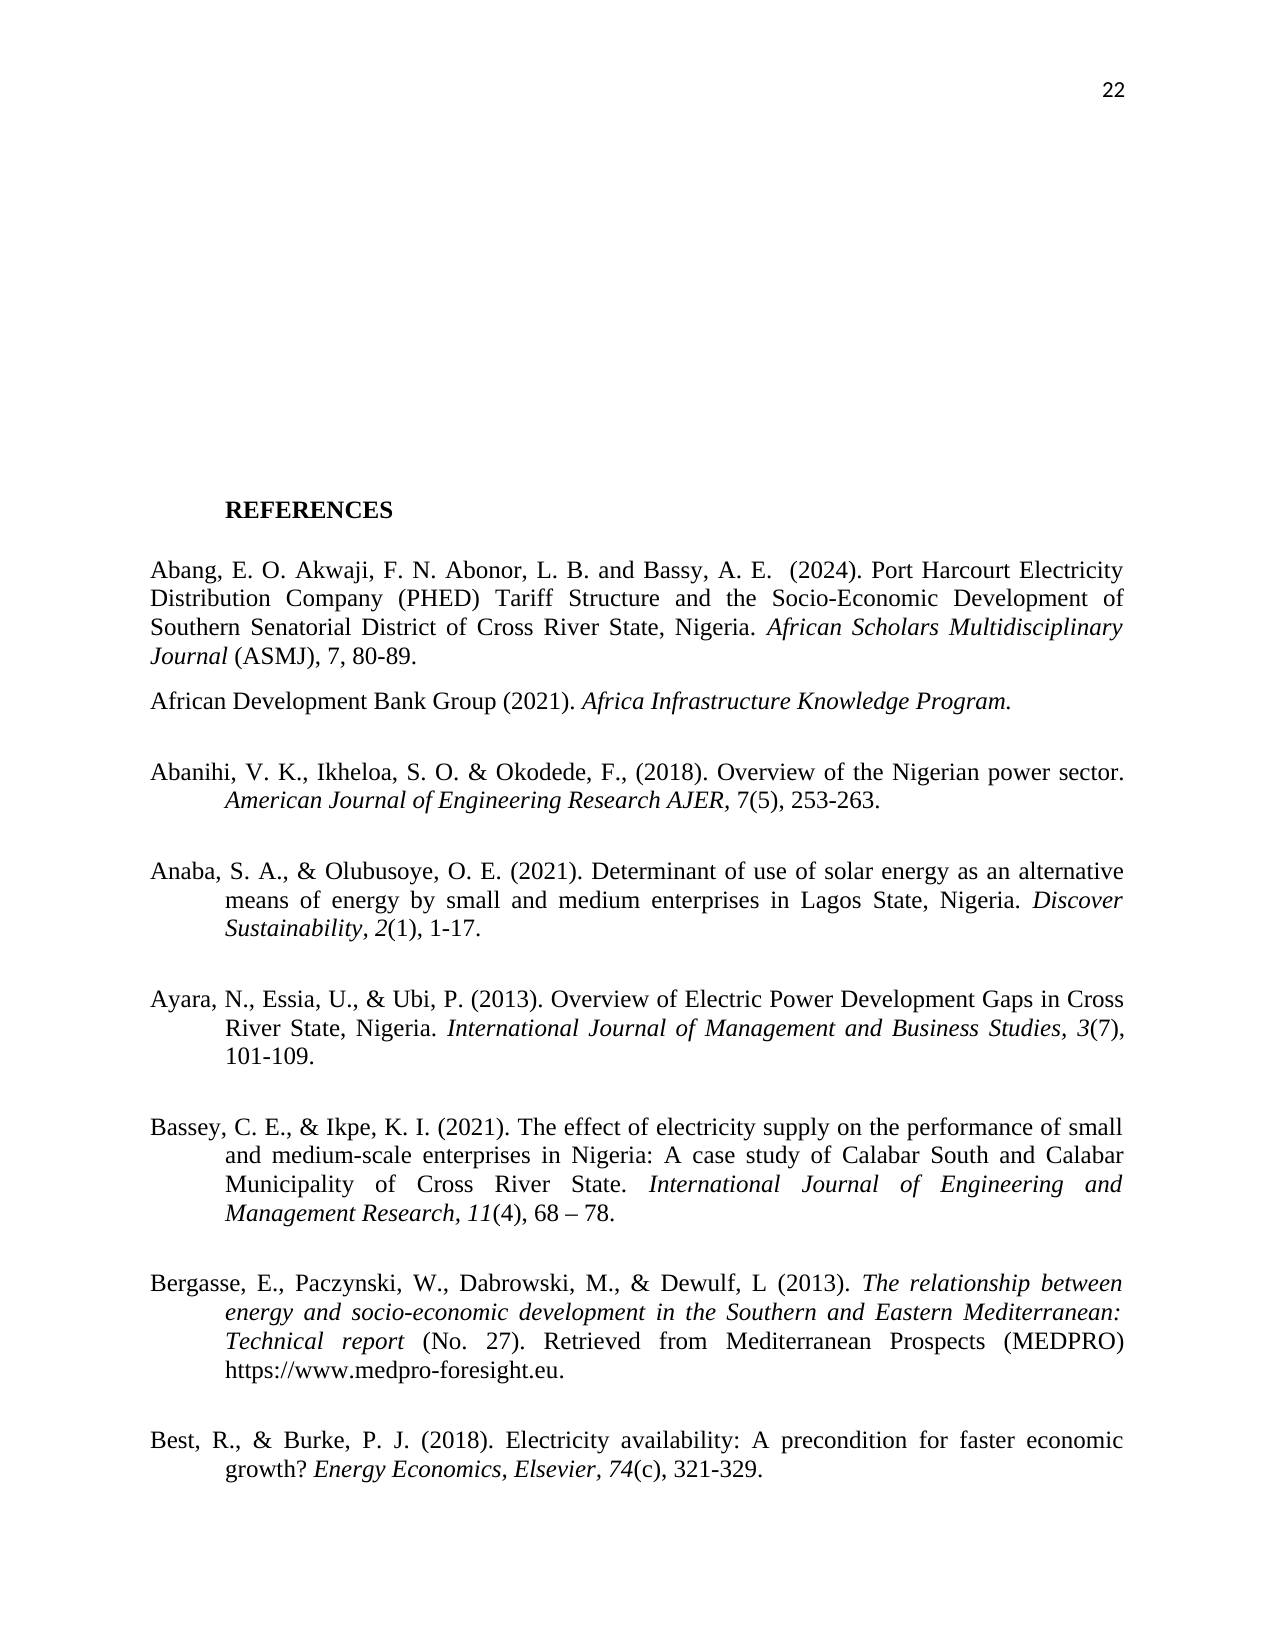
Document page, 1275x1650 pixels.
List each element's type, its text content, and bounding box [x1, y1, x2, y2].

text Anaba, S. A., & Olubusoye, O. E. (2021). Determinant of use of solar energy as an alternative means of energy by small and medium enterprises in Lagos State, Nigeria. Discover Sustainability, 2(1), 1-17. [150, 856, 1125, 942]
text Bassey, C. E., & Ikpe, K. I. (2021). The effect of electricity supply on the performance of small and medium-scale enterprises in Nigeria: A case study of Calabar South and Calabar Municipality of Cross River State. International Journal of Engineering and Management Research, 11(4), 68 – 78. [150, 1112, 1125, 1227]
text African Development Bank Group (2021). Africa Infrastructure Knowledge Program. [150, 686, 1125, 715]
text Best, R., & Burke, P. J. (2018). Electricity availability: A precondition for faster economic growth? Energy Economics, Elsevier, 74(c), 321-329. [150, 1425, 1125, 1483]
list REFERENCES [225, 495, 1125, 524]
text Ayara, N., Essia, U., & Ubi, P. (2013). Overview of Electric Power Development Gaps in Cross River State, Nigeria. International Journal of Management and Business Studies, 3(7), 101-109. [150, 984, 1125, 1070]
text Abang, E. O. Akwaji, F. N. Abonor, L. B. and Bassy, A. E. (2024). Port Harcourt Electricity Distribution Company (PHED) Tariff Structure and the Socio-Economic Development of Southern Senatorial District of Cross River State, Nigeria. African Scholars Multidisciplinary Journal (ASMJ), 7, 80-89. [150, 555, 1125, 670]
text Bergasse, E., Paczynski, W., Dabrowski, M., & Dewulf, L (2013). The relationship between energy and socio-economic development in the Southern and Eastern Mediterranean: Technical report (No. 27). Retrieved from Mediterranean Prospects (MEDPRO) https://www.medpro-foresight.eu. [150, 1268, 1125, 1383]
text Abanihi, V. K., Ikheloa, S. O. & Okodede, F., (2018). Overview of the Nigerian power sector. American Journal of Engineering Research AJER, 7(5), 253-263. [150, 757, 1125, 814]
